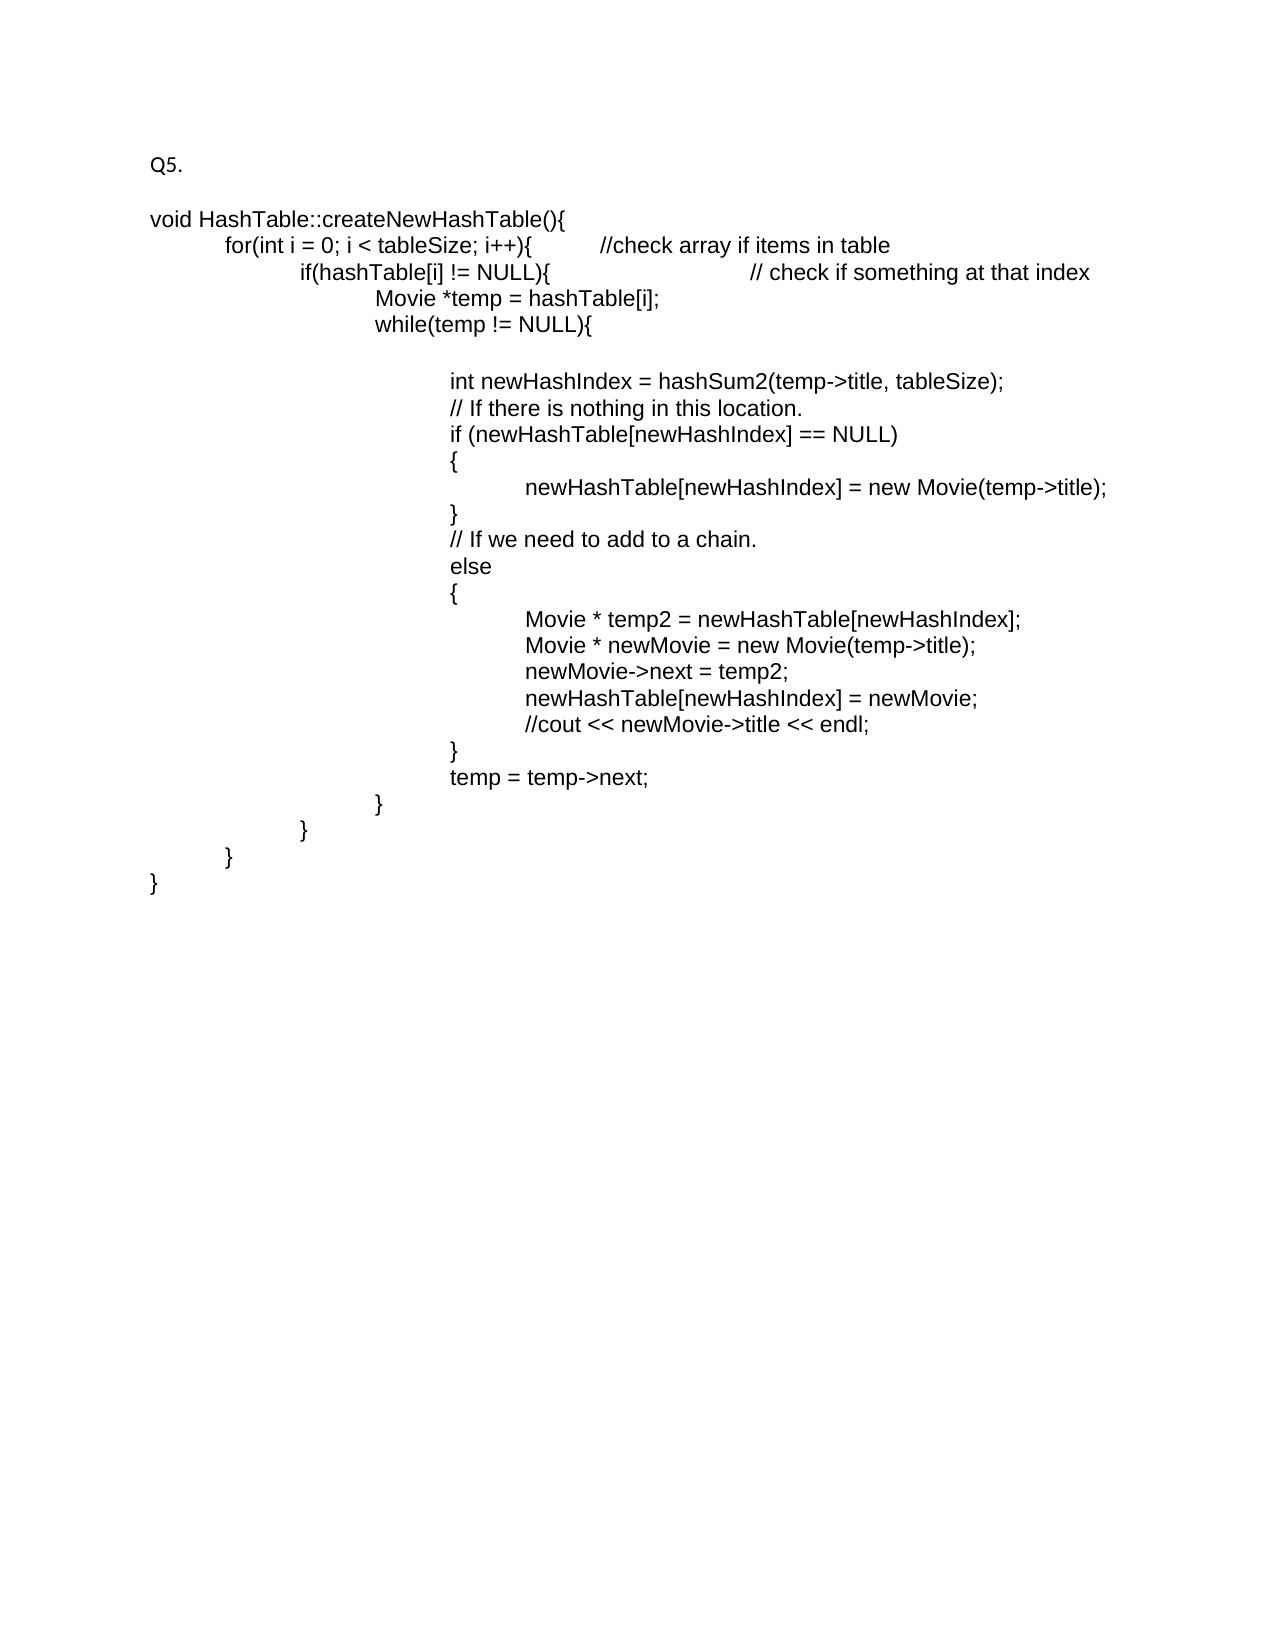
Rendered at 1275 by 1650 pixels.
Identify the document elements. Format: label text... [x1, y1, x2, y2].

text Movie *temp = hashTable[i]; [150, 285, 1125, 311]
text // If we need to add to a chain. [150, 526, 1125, 553]
text } [150, 790, 1125, 816]
text for(int i = 0; i < tableSize; i++){ //check array if items in table [150, 232, 1125, 259]
text } [150, 500, 1125, 526]
text { [150, 579, 1125, 606]
text } [150, 737, 1125, 764]
text Movie * temp2 = newHashTable[newHashIndex]; [150, 606, 1125, 632]
text { [150, 447, 1125, 474]
text } [150, 816, 1125, 843]
text temp = temp->next; [150, 764, 1125, 790]
text newHashTable[newHashIndex] = new Movie(temp->title); [150, 474, 1125, 500]
text } [150, 869, 1125, 895]
text newHashTable[newHashIndex] = newMovie; [150, 684, 1125, 711]
text void HashTable::createNewHashTable(){ [150, 206, 1125, 232]
text newMovie->next = temp2; [150, 658, 1125, 684]
text if(hashTable[i] != NULL){ // check if something at that index [150, 259, 1125, 285]
text Q5. [150, 150, 1125, 178]
text } [150, 843, 1125, 869]
text Movie * newMovie = new Movie(temp->title); [150, 632, 1125, 658]
text // If there is nothing in this location. [150, 395, 1125, 421]
text else [150, 553, 1125, 579]
text //cout << newMovie->title << endl; [150, 711, 1125, 737]
text int newHashIndex = hashSum2(temp->title, tableSize); [150, 368, 1125, 395]
text if (newHashTable[newHashIndex] == NULL) [150, 421, 1125, 447]
text while(temp != NULL){ [150, 311, 1125, 338]
